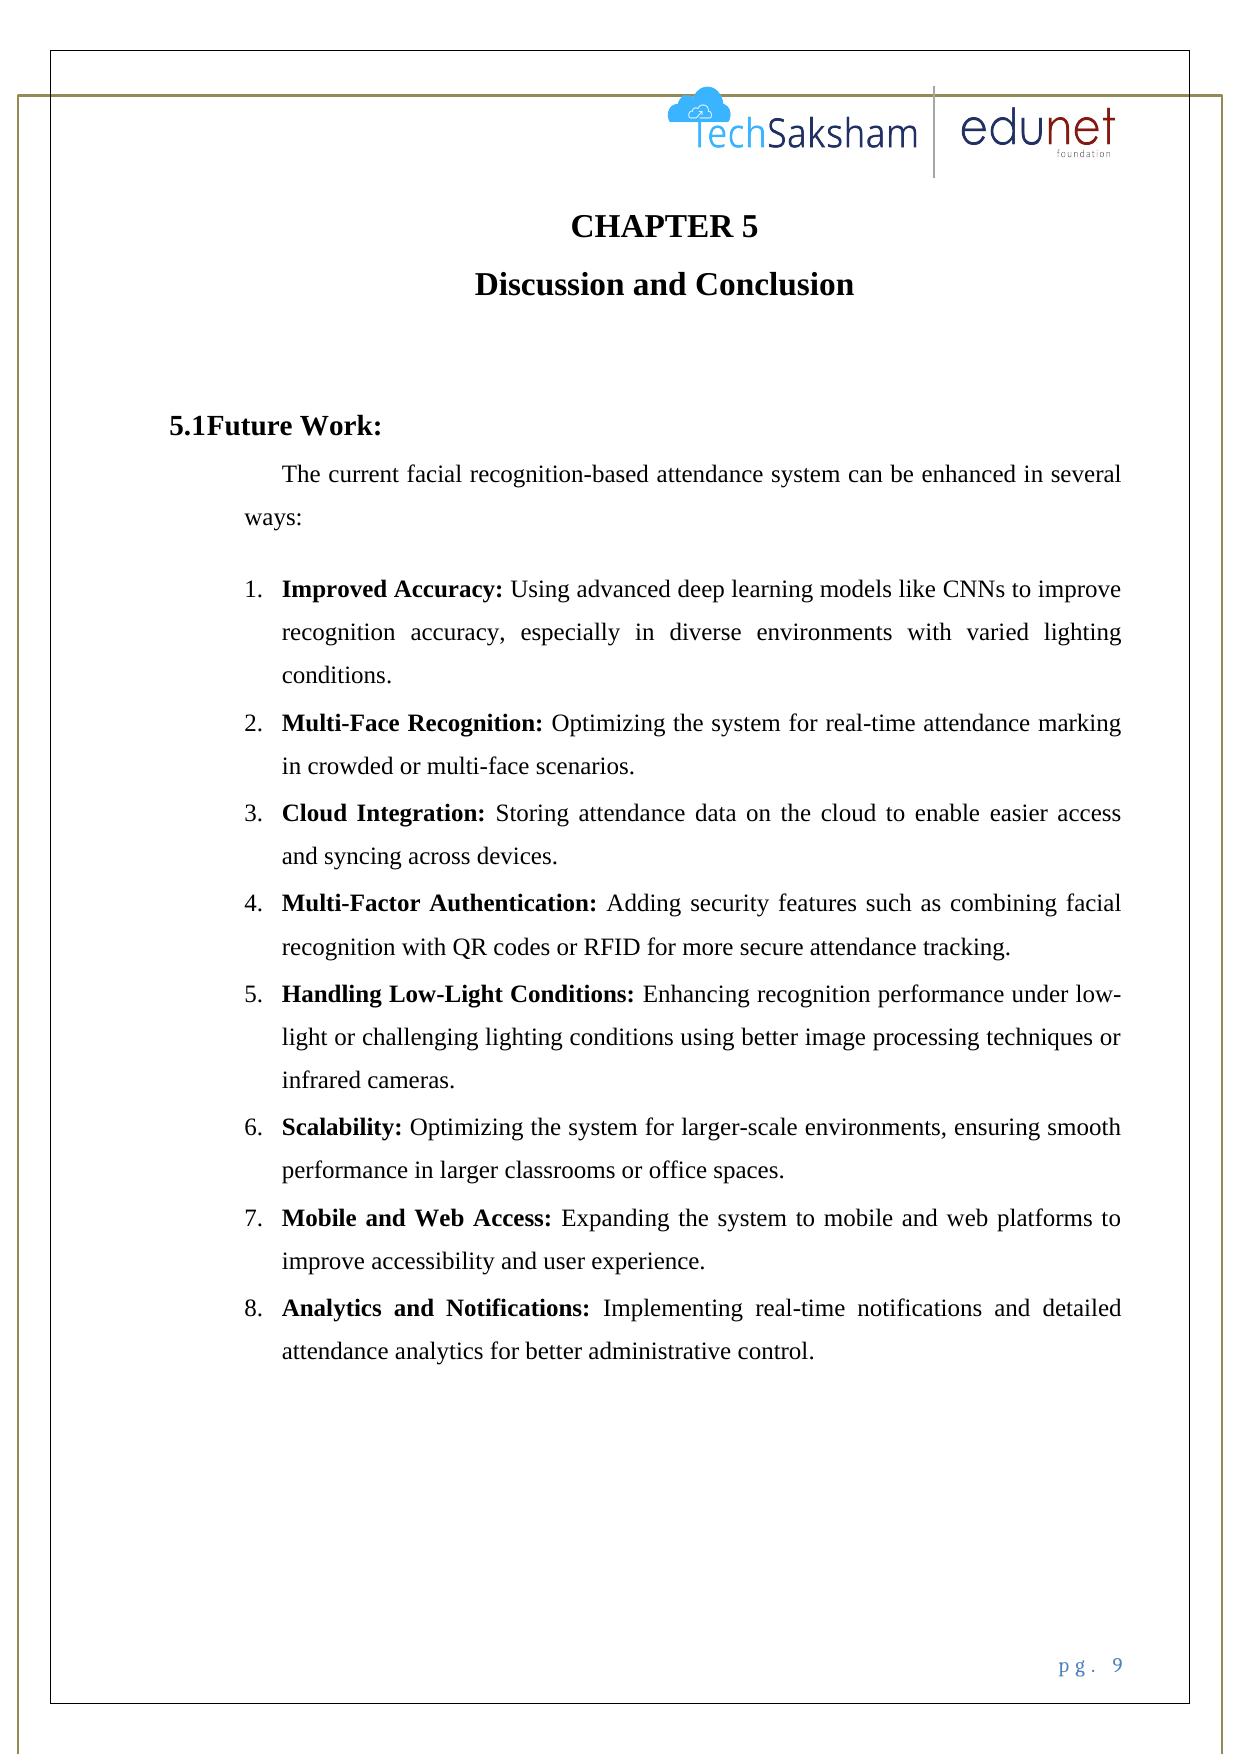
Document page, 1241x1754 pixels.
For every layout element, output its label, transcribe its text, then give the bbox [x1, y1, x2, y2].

list Scalability: Optimizing the system for larger-scale environments, ensuring smooth performance in larger classrooms or office spaces. [244, 1112, 1122, 1184]
list Future Work: [169, 408, 1122, 442]
picture [955, 100, 1122, 164]
list Multi-Face Recognition: Optimizing the system for real-time attendance marking in crowded or multi-face scenarios. [244, 708, 1122, 779]
text CHAPTER 5 [207, 207, 1122, 245]
list The current facial recognition-based attendance system can be enhanced in several ways: [244, 459, 1122, 531]
text Discussion and Conclusion [207, 264, 1122, 303]
list Cloud Integration: Storing attendance data on the cloud to enable easier access and syncing across devices. [244, 798, 1122, 870]
list Mobile and Web Access: Expanding the system to mobile and web platforms to improve accessibility and user experience. [244, 1203, 1122, 1275]
list Multi-Factor Authentication: Adding security features such as combining facial recognition with QR codes or RFID for more secure attendance tracking. [244, 888, 1122, 960]
list Handling Low-Light Conditions: Enhancing recognition performance under low-light or challenging lighting conditions using better image processing techniques or infrared cameras. [244, 979, 1122, 1094]
picture [662, 79, 923, 154]
list Analytics and Notifications: Implementing real-time notifications and detailed attendance analytics for better administrative control. [244, 1293, 1122, 1365]
list Improved Accuracy: Using advanced deep learning models like CNNs to improve recognition accuracy, especially in diverse environments with varied lighting conditions. [244, 574, 1122, 689]
